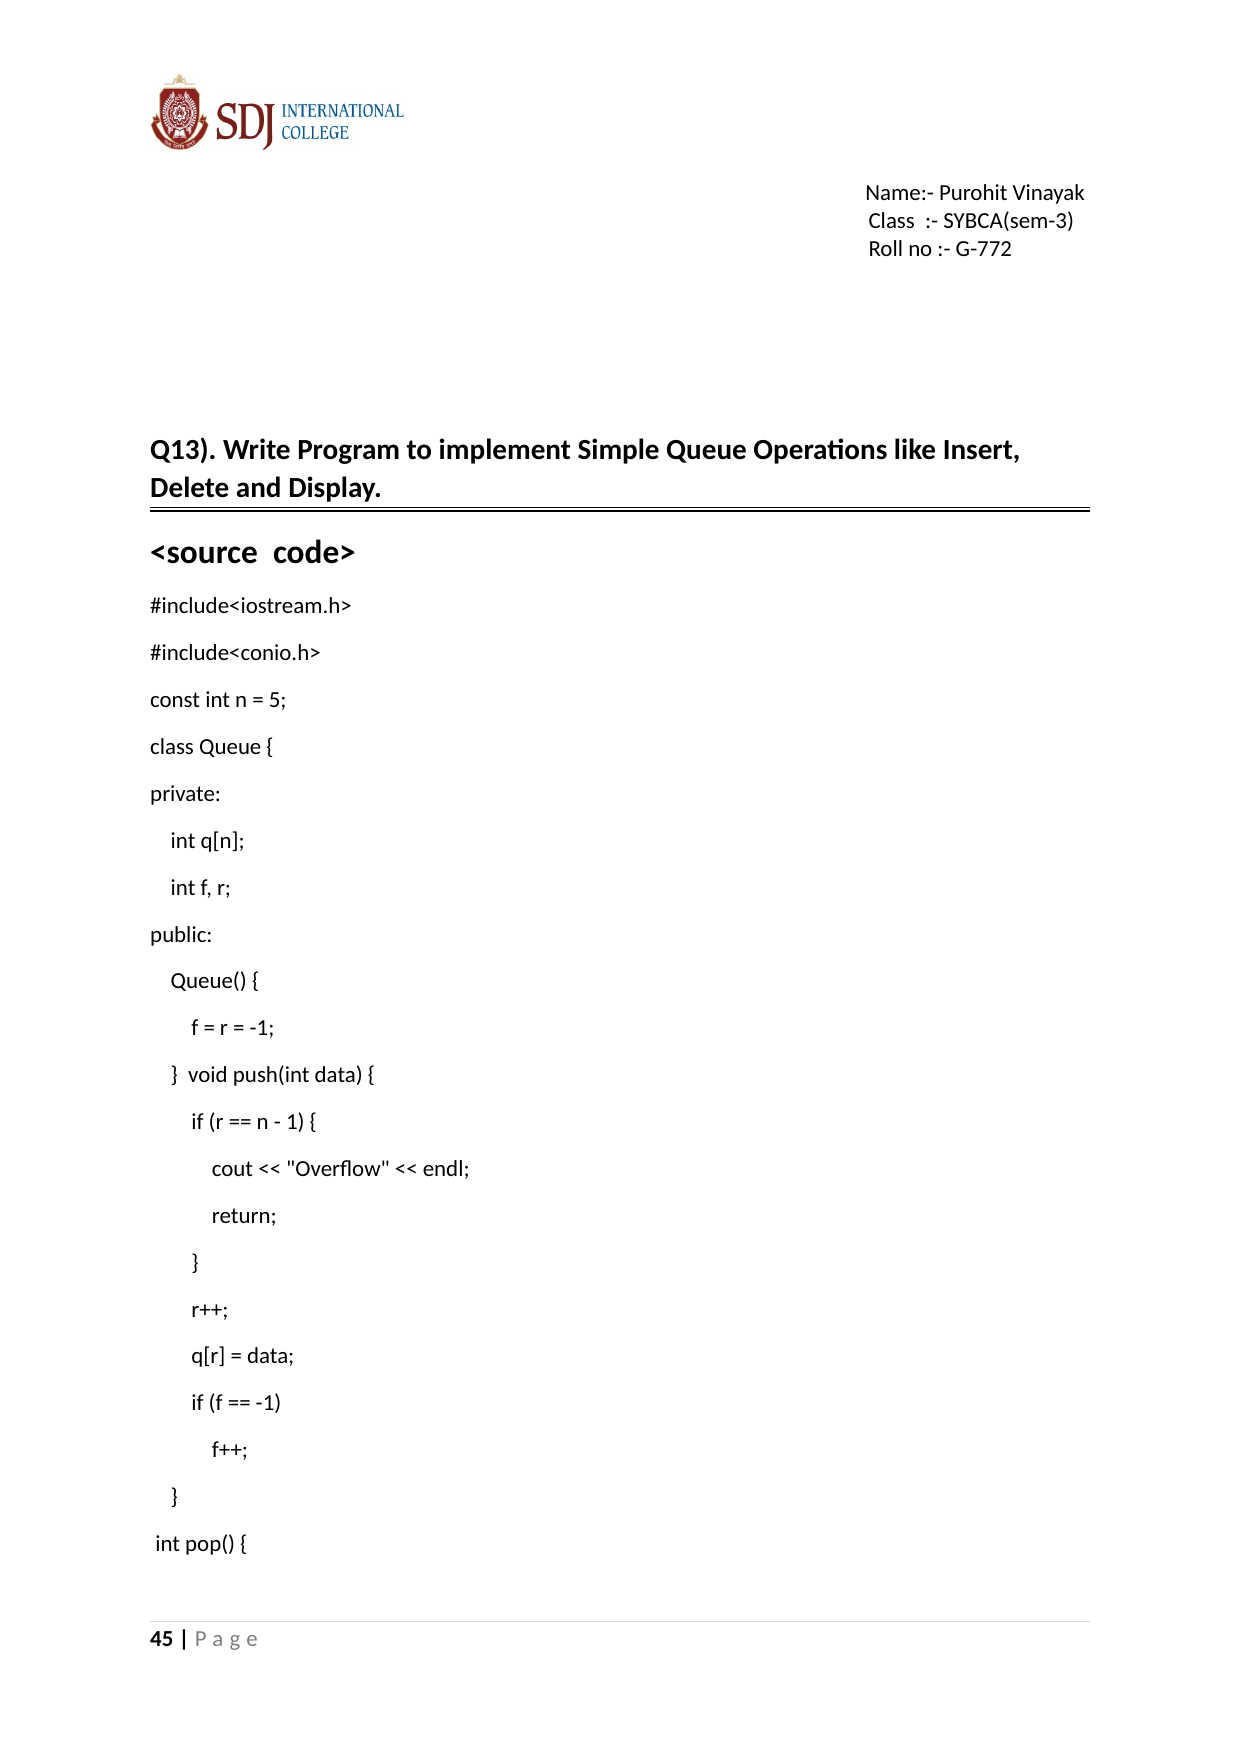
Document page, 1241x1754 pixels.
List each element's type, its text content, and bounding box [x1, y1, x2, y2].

text <source code> [150, 531, 1090, 572]
text } void push(int data) { [150, 1060, 1090, 1088]
text int pop() { [150, 1529, 1090, 1557]
text class Queue { [150, 732, 1090, 760]
text r++; [150, 1295, 1090, 1323]
text if (r == n - 1) { [150, 1107, 1090, 1135]
text Queue() { [150, 967, 1090, 995]
text } [150, 1248, 1090, 1276]
picture [150, 73, 404, 150]
text public: [150, 920, 1090, 948]
text Q13). Write Program to implement Simple Queue Operations like Insert, Delete and Display. [150, 431, 1090, 507]
text cout << "Overflow" << endl; [150, 1154, 1090, 1182]
text int f, r; [150, 873, 1090, 901]
text f = r = -1; [150, 1013, 1090, 1042]
text if (f == -1) [150, 1388, 1090, 1417]
text #include<iostream.h> [150, 592, 1090, 620]
text q[r] = data; [150, 1342, 1090, 1370]
text f++; [150, 1435, 1090, 1463]
text const int n = 5; [150, 685, 1090, 713]
text return; [150, 1201, 1090, 1229]
text } [150, 1482, 1090, 1510]
text int q[n]; [150, 826, 1090, 854]
text private: [150, 779, 1090, 807]
text #include<conio.h> [150, 638, 1090, 667]
